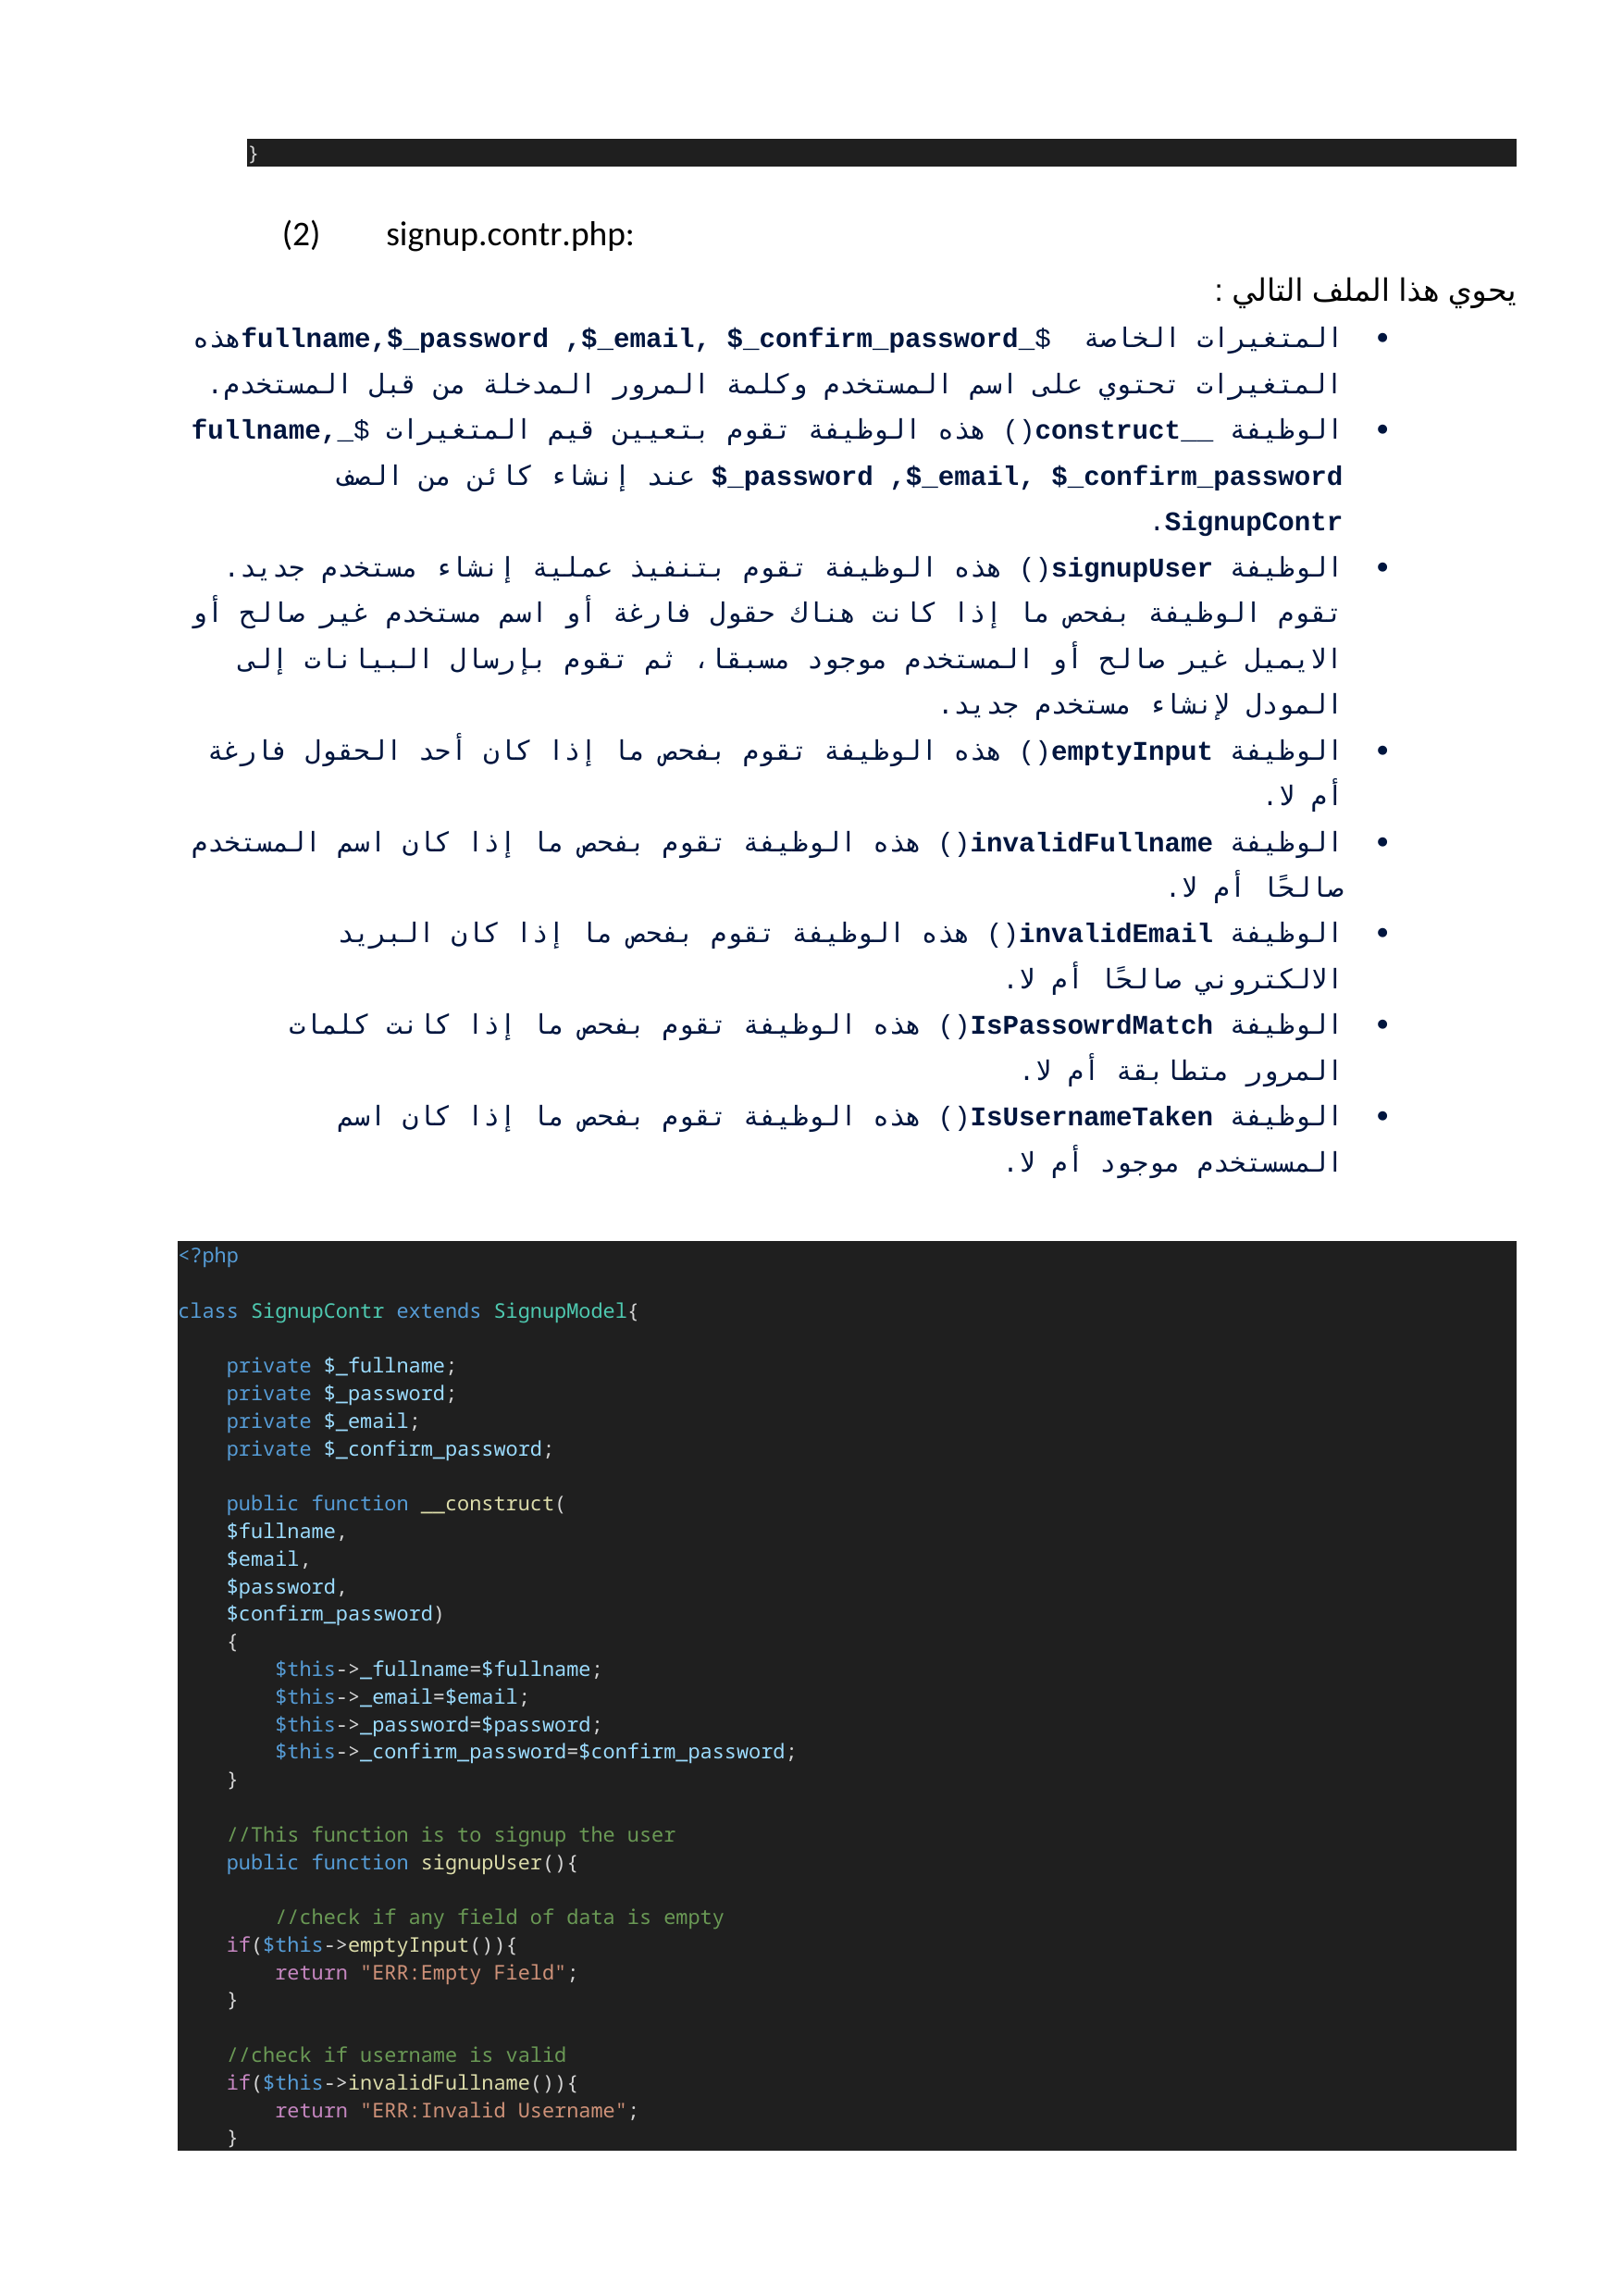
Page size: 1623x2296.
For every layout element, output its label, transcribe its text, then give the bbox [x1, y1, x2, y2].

text private $_confirm_password; [178, 1433, 1517, 1461]
text class SignupContr extends SignupModel{ [178, 1297, 1517, 1323]
text $email, [178, 1545, 1517, 1571]
text public function __construct( [178, 1489, 1517, 1517]
text $this->_confirm_password=$confirm_password; [178, 1737, 1517, 1765]
text if($this->invalidFullname()){ [178, 2068, 1517, 2095]
text $password, [178, 1571, 1517, 1599]
text $fullname, [178, 1517, 1517, 1545]
text return "ERR:Empty Field"; [178, 1958, 1517, 1985]
text الوظيفة signupUser() هذه الوظيفة تقوم بتنفيذ عملية إنشاء مستخدم جديد. تقوم الوظيفة بفحص ما إذا كانت هناك حقول فارغة أو اسم مستخدم غير صالح أو الايميل غير صالح أو المستخدم موجود مسبقا، ثم تقوم بإرسال البيانات إلى المودل لإنشاء مستخدم جديد. [178, 554, 1378, 722]
text } [178, 1765, 1517, 1793]
text يحوي هذا الملف التالي : [178, 272, 1517, 307]
text الوظيفة __construct() هذه الوظيفة تقوم بتعيين قيم المتغيرات $_fullname,$_password ,$_email, $_confirm_password عند إنشاء كائن من الصف SignupContr. [178, 416, 1378, 539]
text $this->_fullname=$fullname; [178, 1655, 1517, 1682]
text if($this->emptyInput()){ [178, 1930, 1517, 1958]
text //check if any field of data is empty [178, 1903, 1517, 1930]
text الوظيفة invalidEmail() هذه الوظيفة تقوم بفحص ما إذا كان البريد الالكتروني صالحًا أم لا. [178, 921, 1378, 997]
text الوظيفة IsUsernameTaken() هذه الوظيفة تقوم بفحص ما إذا كان اسم المسستخدم موجود أم لا. [178, 1104, 1378, 1180]
text $this->_password=$password; [178, 1709, 1517, 1737]
list signup.contr.php: [281, 212, 1517, 254]
text private $_email; [178, 1407, 1517, 1433]
text <?php [178, 1241, 1517, 1269]
text public function signupUser(){ [178, 1847, 1517, 1875]
text //This function is to signup the user [178, 1820, 1517, 1847]
text private $_password; [178, 1379, 1517, 1407]
text الوظيفة IsPassowrdMatch() هذه الوظيفة تقوم بفحص ما إذا كانت كلمات المرور متطابقة أم لا. [178, 1012, 1378, 1088]
text private $_fullname; [178, 1351, 1517, 1379]
text الوظيفة invalidFullname() هذه الوظيفة تقوم بفحص ما إذا كان اسم المستخدم صالحًا أم لا. [178, 829, 1378, 905]
text { [178, 1627, 1517, 1655]
text $this->_email=$email; [178, 1682, 1517, 1709]
text return "ERR:Invalid Username"; [178, 2095, 1517, 2123]
text الوظيفة emptyInput() هذه الوظيفة تقوم بفحص ما إذا كان أحد الحقول فارغة أم لا. [178, 738, 1378, 813]
text $confirm_password) [178, 1599, 1517, 1627]
text } [247, 139, 1517, 167]
text } [178, 1985, 1517, 2013]
text المتغيرات الخاصة $_fullname,$_password ,$_email, $_confirm_passwordهذه المتغيرات تحتوي على اسم المستخدم وكلمة المرور المدخلة من قبل المستخدم. [178, 325, 1378, 402]
text } [178, 2123, 1517, 2151]
text //check if username is valid [178, 2041, 1517, 2068]
